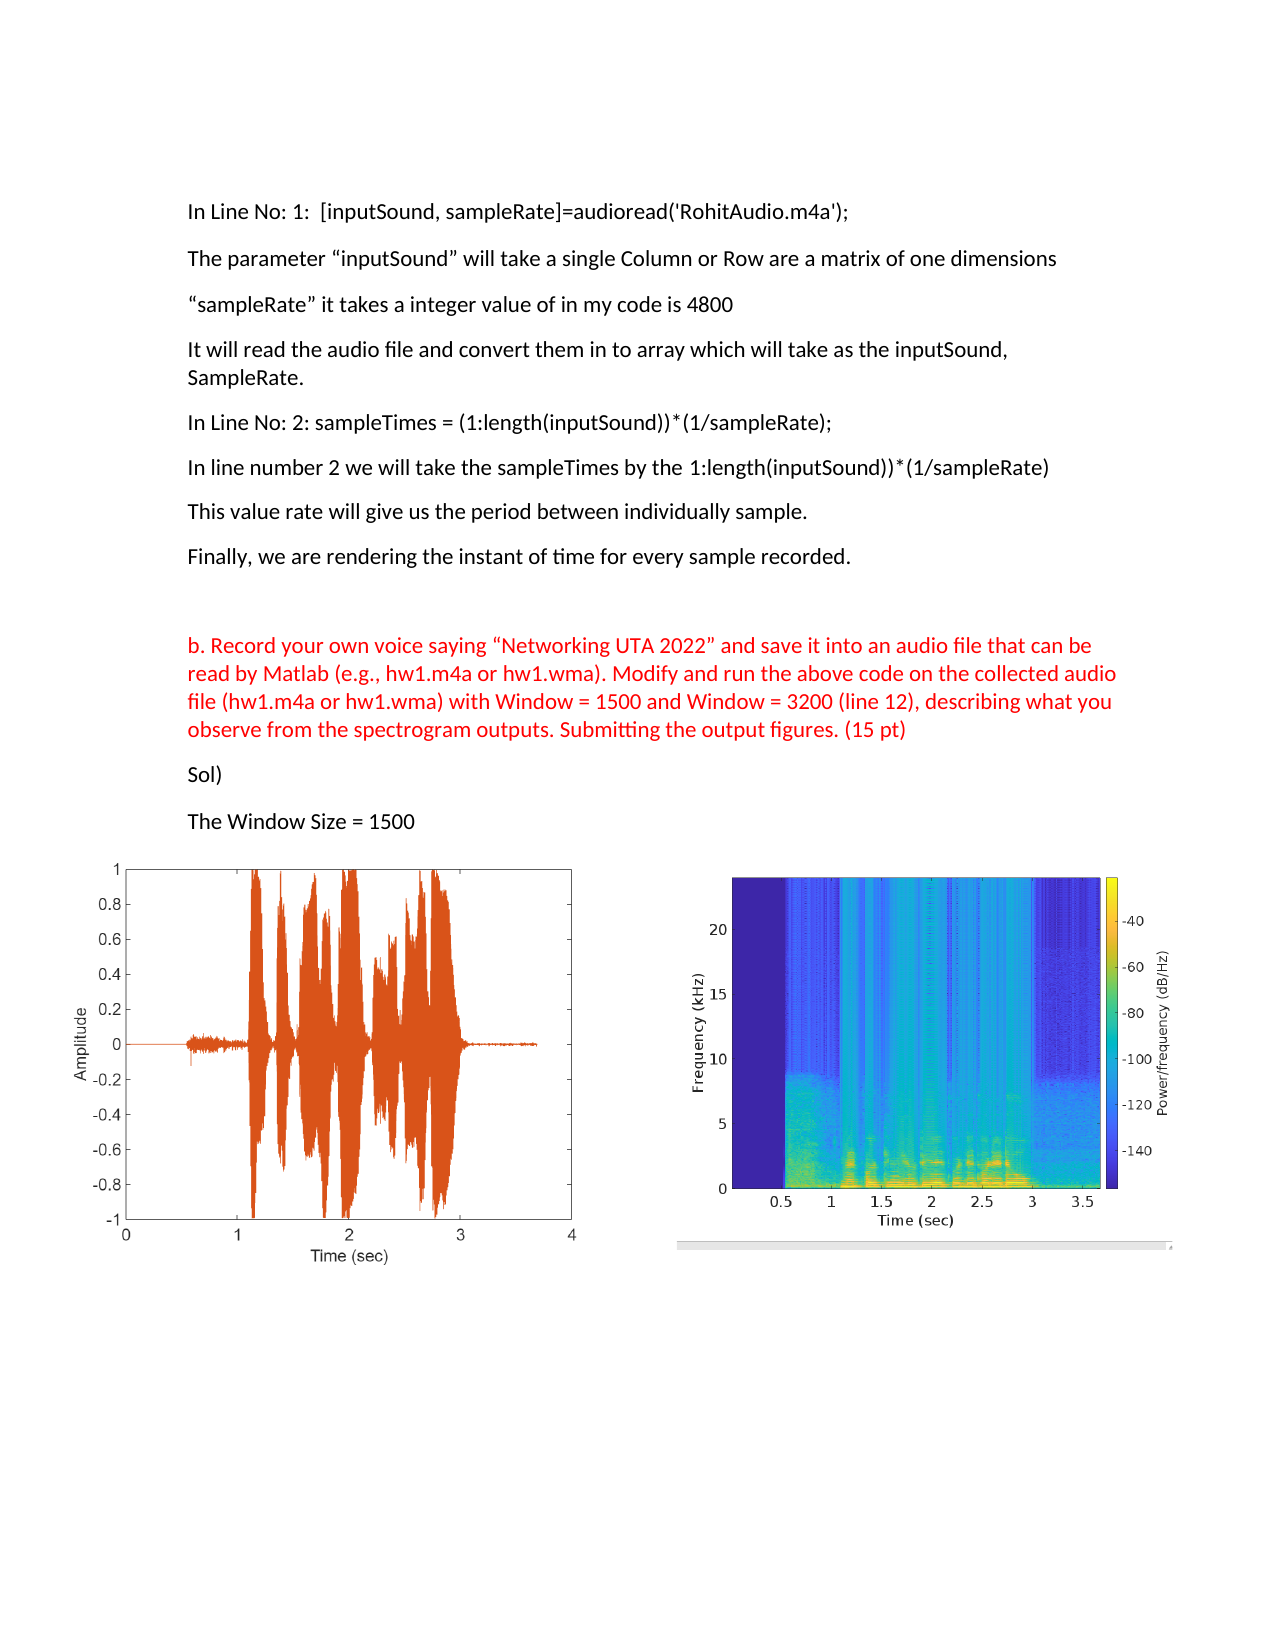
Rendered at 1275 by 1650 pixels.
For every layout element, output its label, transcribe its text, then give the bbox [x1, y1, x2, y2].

text “sampleRate” it takes a integer value of in my code is 4800 [150, 291, 1125, 319]
text In Line No: 1: [inputSound, sampleRate]=audioread('RohitAudio.m4a'); [187, 197, 1125, 225]
text It will read the audio file and convert them in to array which will take as the inputSound, SampleRate. [187, 335, 1125, 391]
text In Line No: 2: sampleTimes = (1:length(inputSound))*(1/sampleRate); [187, 408, 1125, 436]
picture [676, 858, 1173, 1250]
text The parameter “inputSound” will take a single Column or Row are a matrix of one dimensions [187, 244, 1125, 272]
text The Window Size = 1500 [150, 807, 1125, 835]
list Sol) [187, 760, 1125, 788]
text In line number 2 we will take the sampleTimes by the 1:length(inputSound))*(1/sampleRate) [187, 453, 1125, 481]
picture [70, 847, 607, 1268]
text This value rate will give us the period between individually sample. [187, 497, 1125, 525]
text Finally, we are rendering the instant of time for every sample recorded. [187, 542, 1125, 570]
text b. Record your own voice saying “Networking UTA 2022” and save it into an audio file that can be read by Matlab (e.g., hw1.m4a or hw1.wma). Modify and run the above code on the collected audio file (hw1.m4a or hw1.wma) with Window = 1500 and Window = 3200 (line 12), describing what you observe from the spectrogram outputs. Submitting the output figures. (15 pt) [187, 631, 1125, 743]
